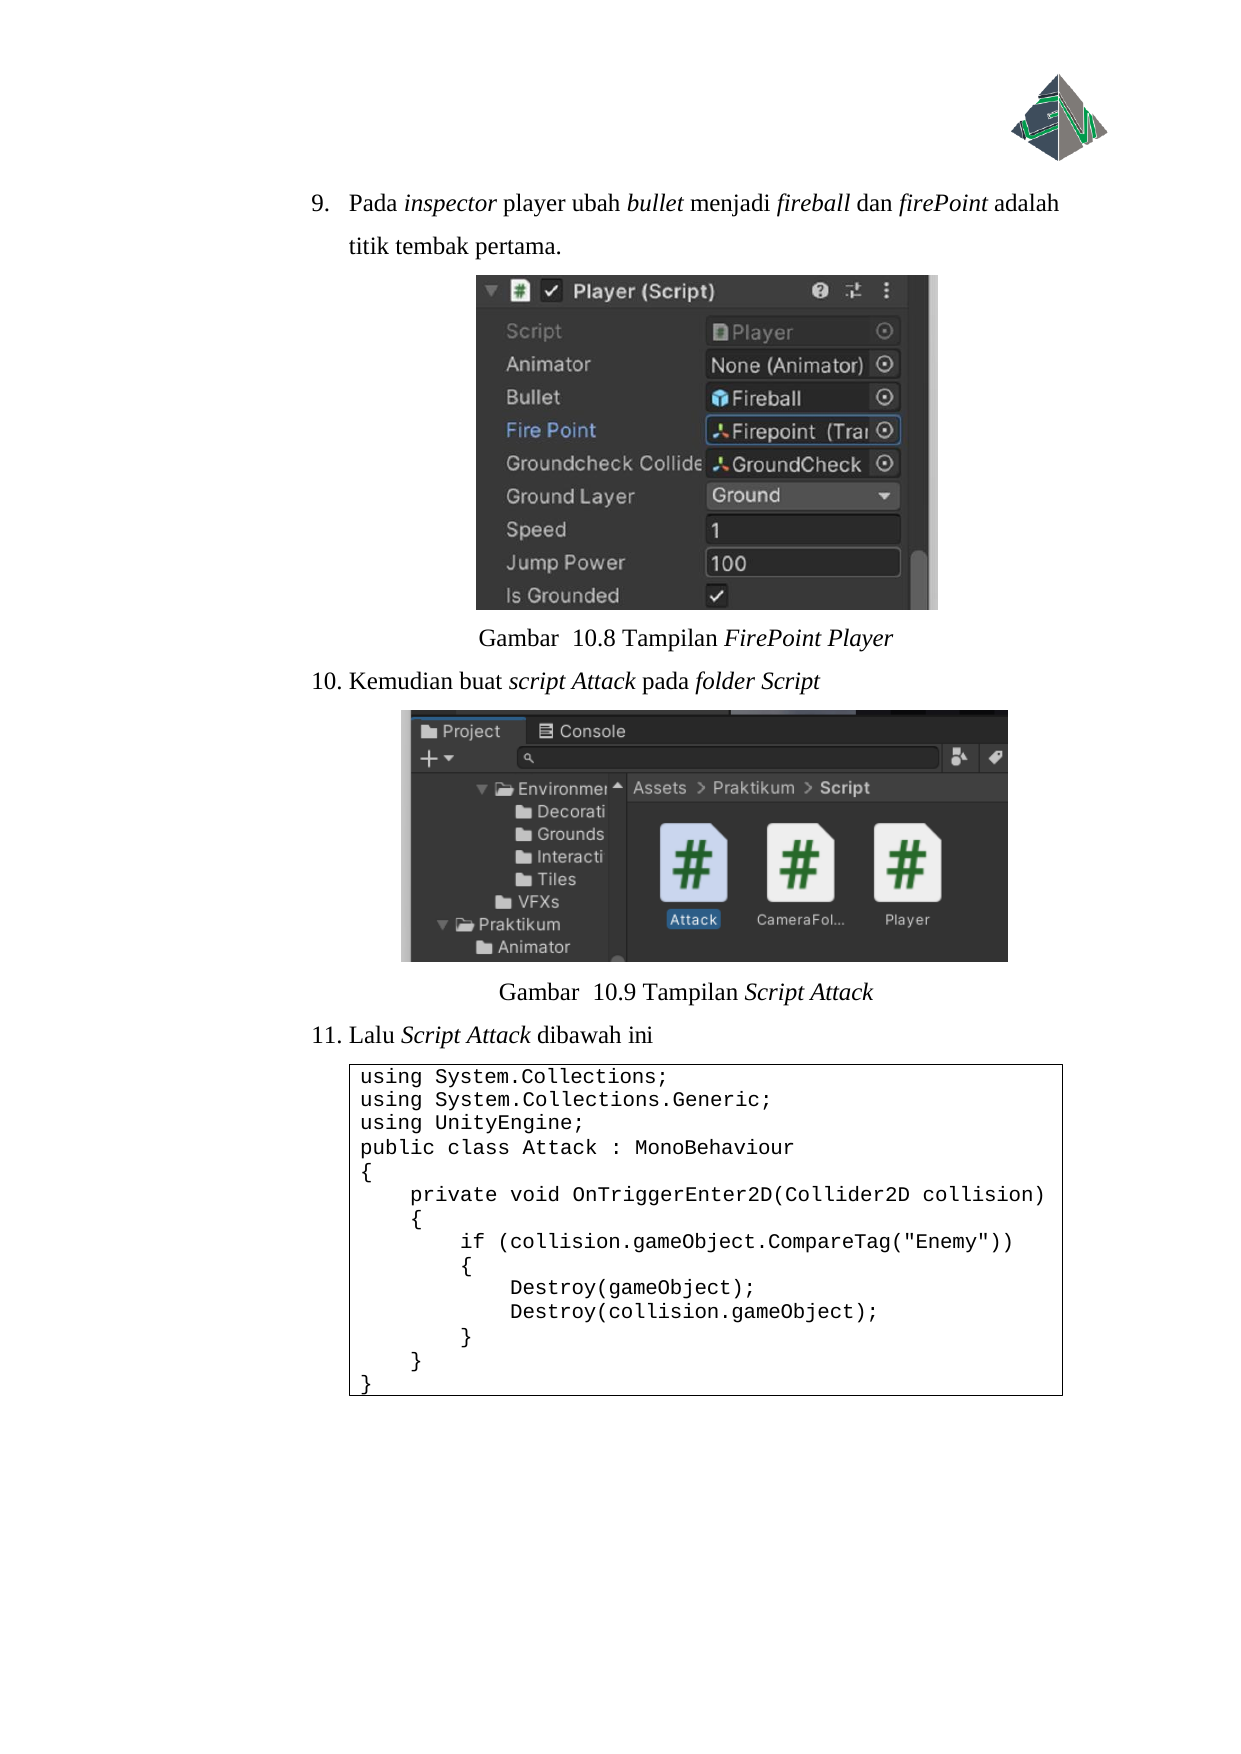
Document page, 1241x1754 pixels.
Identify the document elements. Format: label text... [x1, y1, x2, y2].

picture [401, 710, 1008, 962]
list Lalu Script Attack dibawah ini [311, 1020, 1076, 1049]
list Pada inspector player ubah bullet menjadi fireball dan firePoint adalah titik tembak pertama. [311, 188, 1063, 260]
list Kemudian buat script Attack pada folder Script [311, 666, 1076, 695]
picture [1010, 73, 1108, 161]
text Gambar 10.8 Tampilan FirePoint Player [299, 623, 1075, 652]
picture [476, 275, 938, 610]
